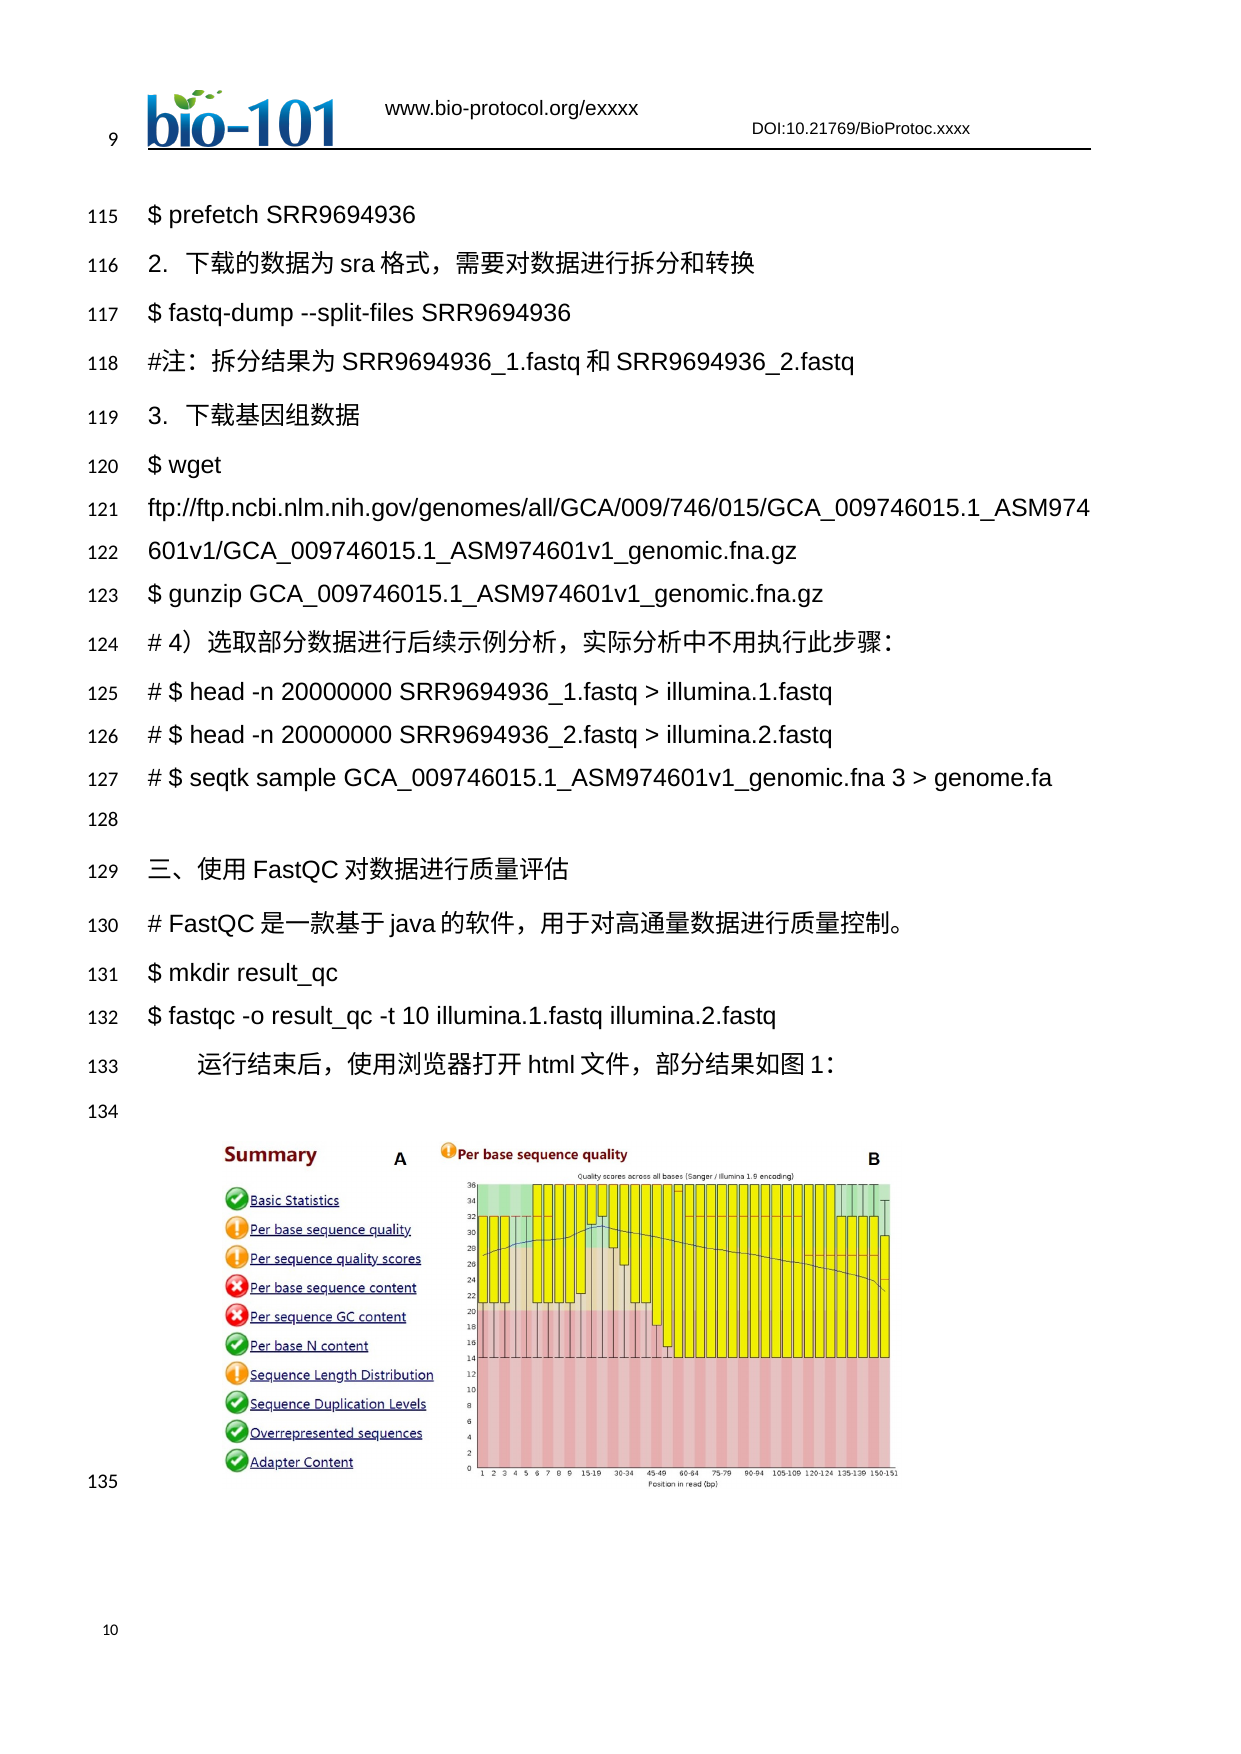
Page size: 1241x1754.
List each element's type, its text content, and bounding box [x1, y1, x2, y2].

text $ prefetch SRR9694936 [148, 200, 1092, 229]
text $ wget ftp://ftp.ncbi.nlm.nih.gov/genomes/all/GCA/009/746/015/GCA_009746015.1_ASM974601v1/GCA_009746015.1_ASM974601v1_genomic.fna.gz [148, 450, 1092, 565]
text $ fastq-dump --split-files SRR9694936 [148, 298, 1092, 327]
text #注：拆分结果为SRR9694936_1.fastq和SRR9694936_2.fastq [148, 341, 1092, 377]
text # $ seqtk sample GCA_009746015.1_ASM974601v1_genomic.fna 3 > genome.fa [148, 763, 1092, 792]
text # $ head -n 20000000 SRR9694936_1.fastq > illumina.1.fastq [148, 677, 1092, 705]
text 三、使用FastQC对数据进行质量评估 [148, 849, 1092, 885]
text $ fastqc -o result_qc -t 10 illumina.1.fastq illumina.2.fastq [148, 1001, 1092, 1030]
text # FastQC是一款基于java的软件，用于对高通量数据进行质量控制。 [148, 903, 1092, 940]
text 运行结束后，使用浏览器打开html文件，部分结果如图1： [148, 1044, 1092, 1080]
text $ gunzip GCA_009746015.1_ASM974601v1_genomic.fna.gz [148, 579, 1092, 608]
picture [147, 90, 333, 147]
text # 4）选取部分数据进行后续示例分析，实际分析中不用执行此步骤： [148, 622, 1092, 658]
list 下载的数据为sra格式，需要对数据进行拆分和转换 [148, 243, 1092, 280]
text # $ head -n 20000000 SRR9694936_2.fastq > illumina.2.fastq [148, 720, 1092, 748]
text $ mkdir result_qc [148, 958, 1092, 987]
picture [222, 1141, 902, 1489]
list 下载基因组数据 [148, 395, 1092, 432]
